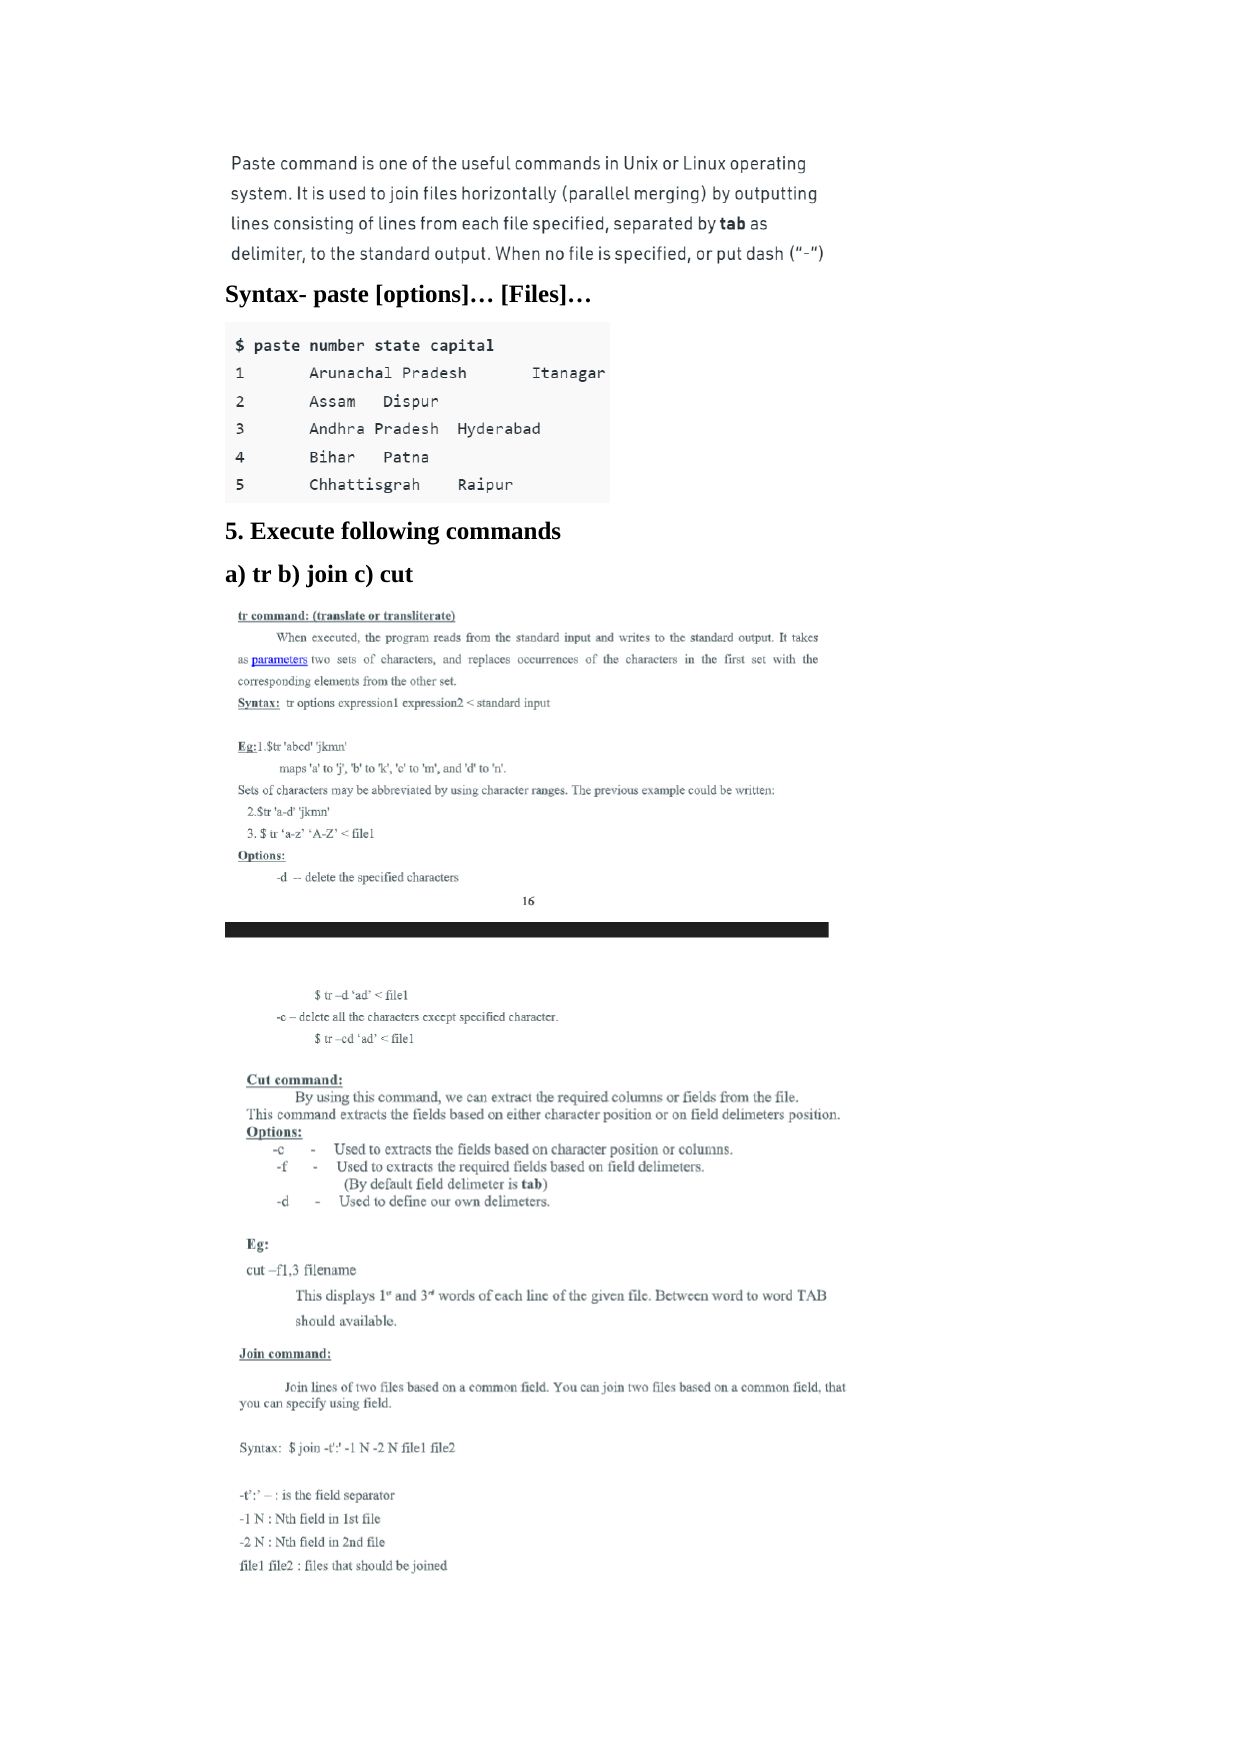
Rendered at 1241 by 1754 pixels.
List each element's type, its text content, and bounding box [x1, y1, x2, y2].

picture [225, 602, 829, 1050]
list a) tr b) join c) cut [225, 559, 1090, 588]
picture [225, 322, 611, 503]
list Syntax- paste [options]… [Files]… [225, 279, 1090, 308]
picture [225, 1062, 844, 1332]
list 5. Execute following commands [225, 516, 1090, 544]
picture [225, 150, 824, 267]
picture [229, 1344, 848, 1583]
